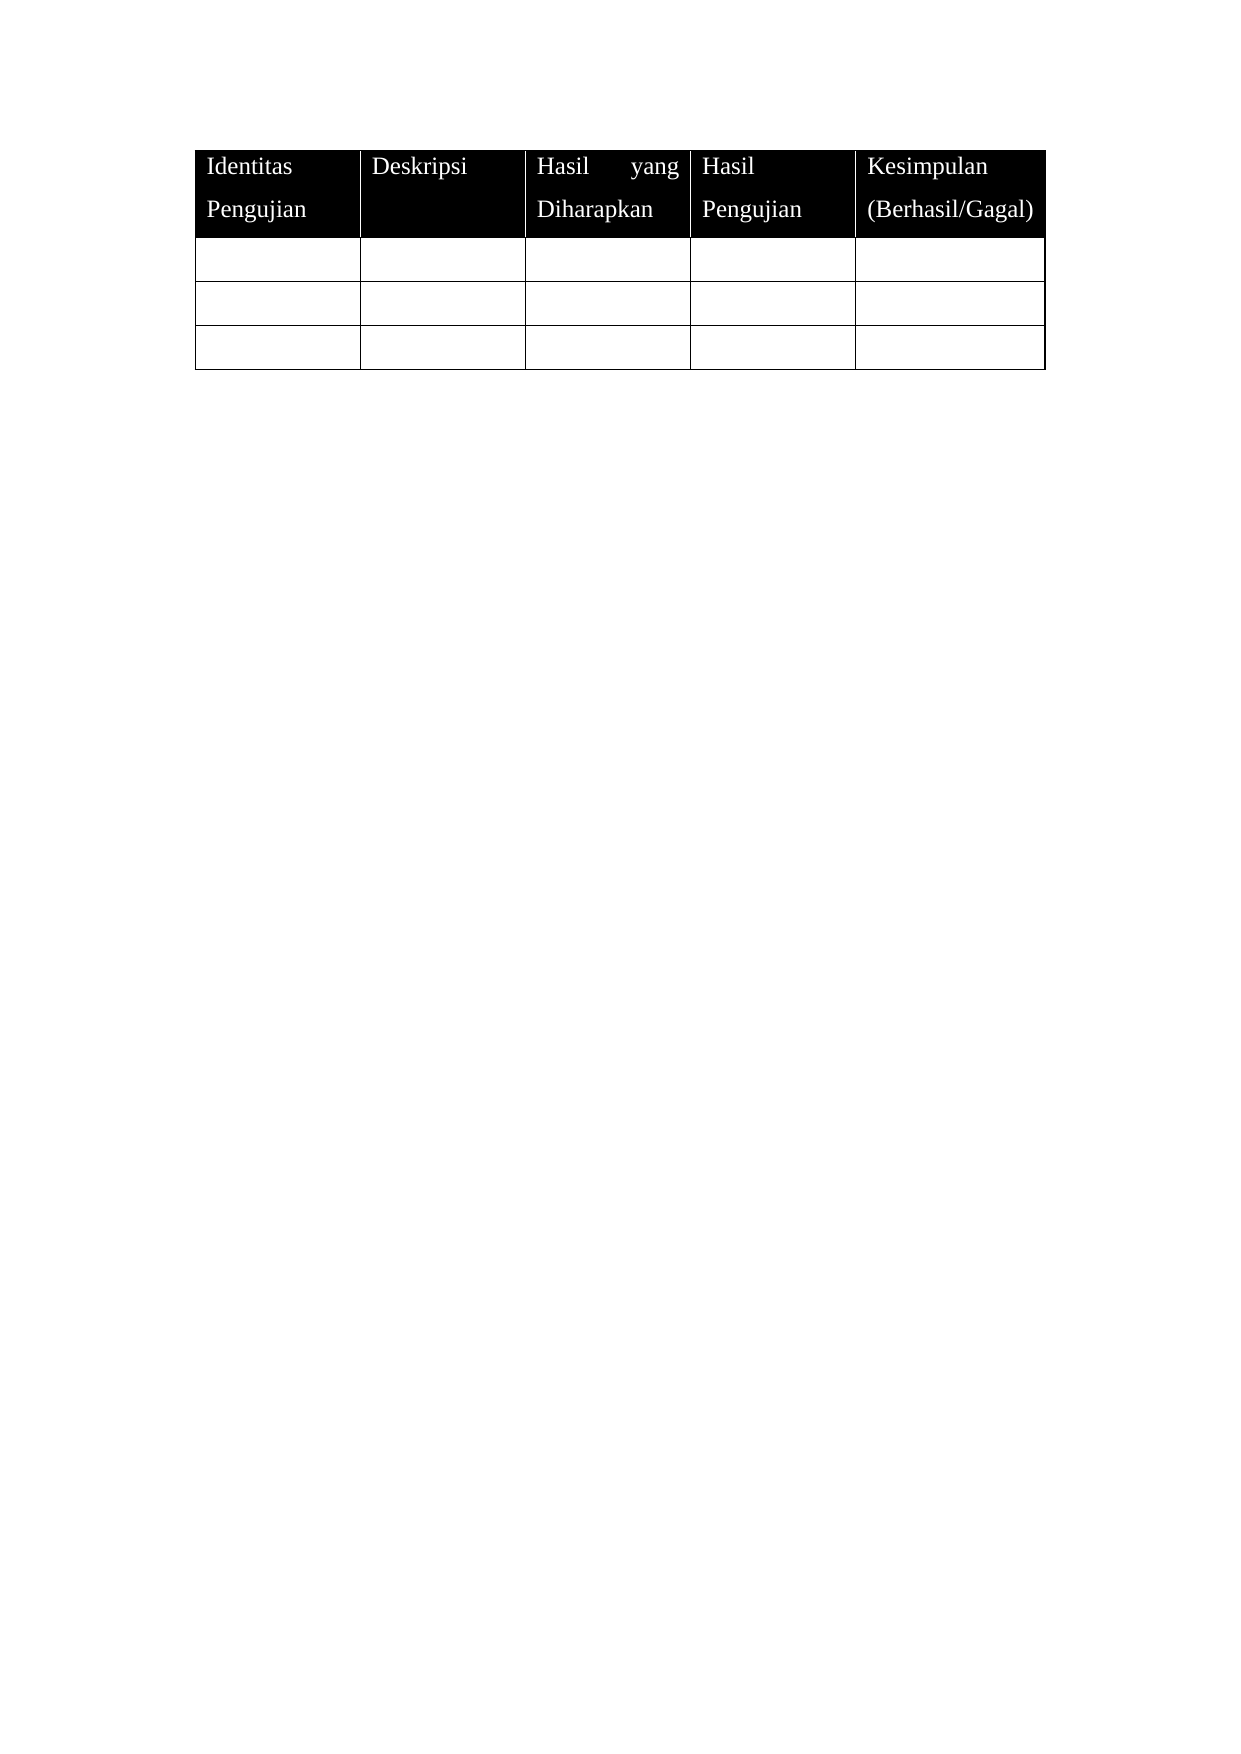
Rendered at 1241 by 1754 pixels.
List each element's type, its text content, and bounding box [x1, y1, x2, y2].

table_cell [856, 326, 1044, 369]
table_cell [196, 238, 360, 281]
table_cell [526, 326, 690, 369]
table_cell [526, 282, 690, 325]
table_header Identitas Pengujian [196, 151, 360, 237]
table_cell [856, 238, 1044, 281]
table_cell [691, 326, 855, 369]
table_cell [691, 282, 855, 325]
table_cell [361, 282, 525, 325]
table_cell [361, 238, 525, 281]
table_cell [856, 282, 1044, 325]
table_header Deskripsi [361, 151, 525, 237]
table_header Hasil Pengujian [691, 151, 855, 237]
table_cell [691, 238, 855, 281]
table_header Hasil yang Diharapkan [526, 151, 690, 237]
table_cell [526, 238, 690, 281]
table_cell [196, 326, 360, 369]
table_cell [196, 282, 360, 325]
table_header Kesimpulan (Berhasil/Gagal) [856, 151, 1044, 237]
table_cell [361, 326, 525, 369]
